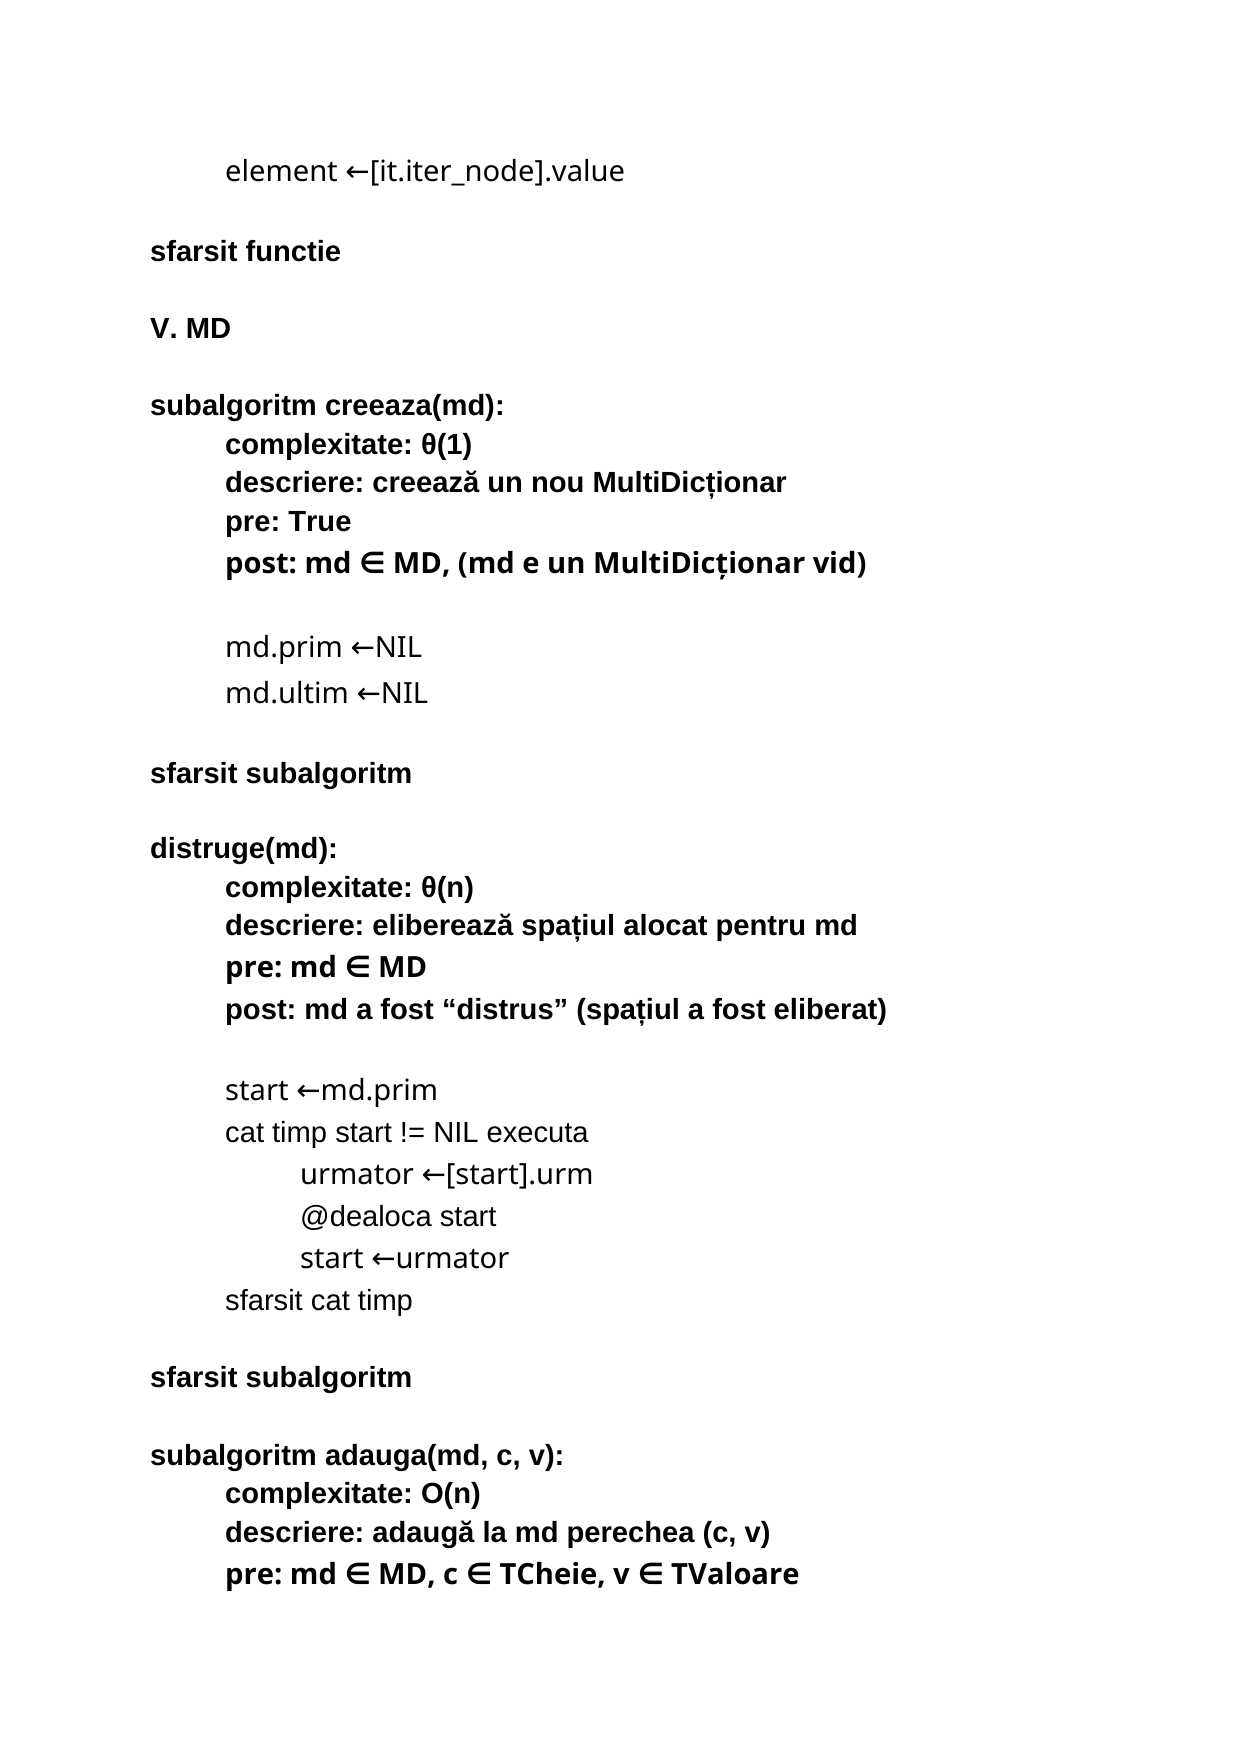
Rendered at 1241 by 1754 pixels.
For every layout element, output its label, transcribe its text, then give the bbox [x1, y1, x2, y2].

text element ←[it.iter_node].value [150, 150, 1090, 190]
text post: md ∈ MD, (md e un MultiDicționar vid) [150, 542, 1090, 582]
text subalgoritm creeaza(md): [150, 388, 1090, 422]
text complexitate: θ(n) [150, 870, 1090, 903]
text descriere: adaugă la md perechea (c, v) [150, 1515, 1090, 1548]
text pre: True [150, 504, 1090, 537]
text descriere: creează un nou MultiDicționar [150, 465, 1090, 499]
text pre: md ∈ MD, c ∈ TCheie, v ∈ TValoare [150, 1553, 1090, 1593]
text pre: md ∈ MD [150, 947, 1090, 986]
text start ←md.prim [150, 1069, 1090, 1109]
text descriere: eliberează spațiul alocat pentru md [150, 908, 1090, 942]
text md.ultim ←NIL [150, 672, 1090, 712]
text start ←urmator [150, 1238, 1090, 1277]
text sfarsit subalgoritm [150, 1361, 1090, 1394]
text md.prim ←NIL [150, 627, 1090, 666]
text distruge(md): [150, 831, 1090, 865]
text sfarsit subalgoritm [150, 756, 1090, 790]
text cat timp start != NIL executa [150, 1115, 1090, 1149]
text sfarsit cat timp [150, 1283, 1090, 1317]
text post: md a fost “distrus” (spațiul a fost eliberat) [150, 992, 1090, 1026]
text complexitate: O(n) [150, 1476, 1090, 1510]
text urmator ←[start].urm [150, 1154, 1090, 1193]
text subalgoritm adauga(md, c, v): [150, 1438, 1090, 1471]
text @dealoca start [150, 1199, 1090, 1233]
text sfarsit functie [150, 234, 1090, 268]
text complexitate: θ(1) [150, 427, 1090, 460]
text V. MD [150, 311, 1090, 345]
